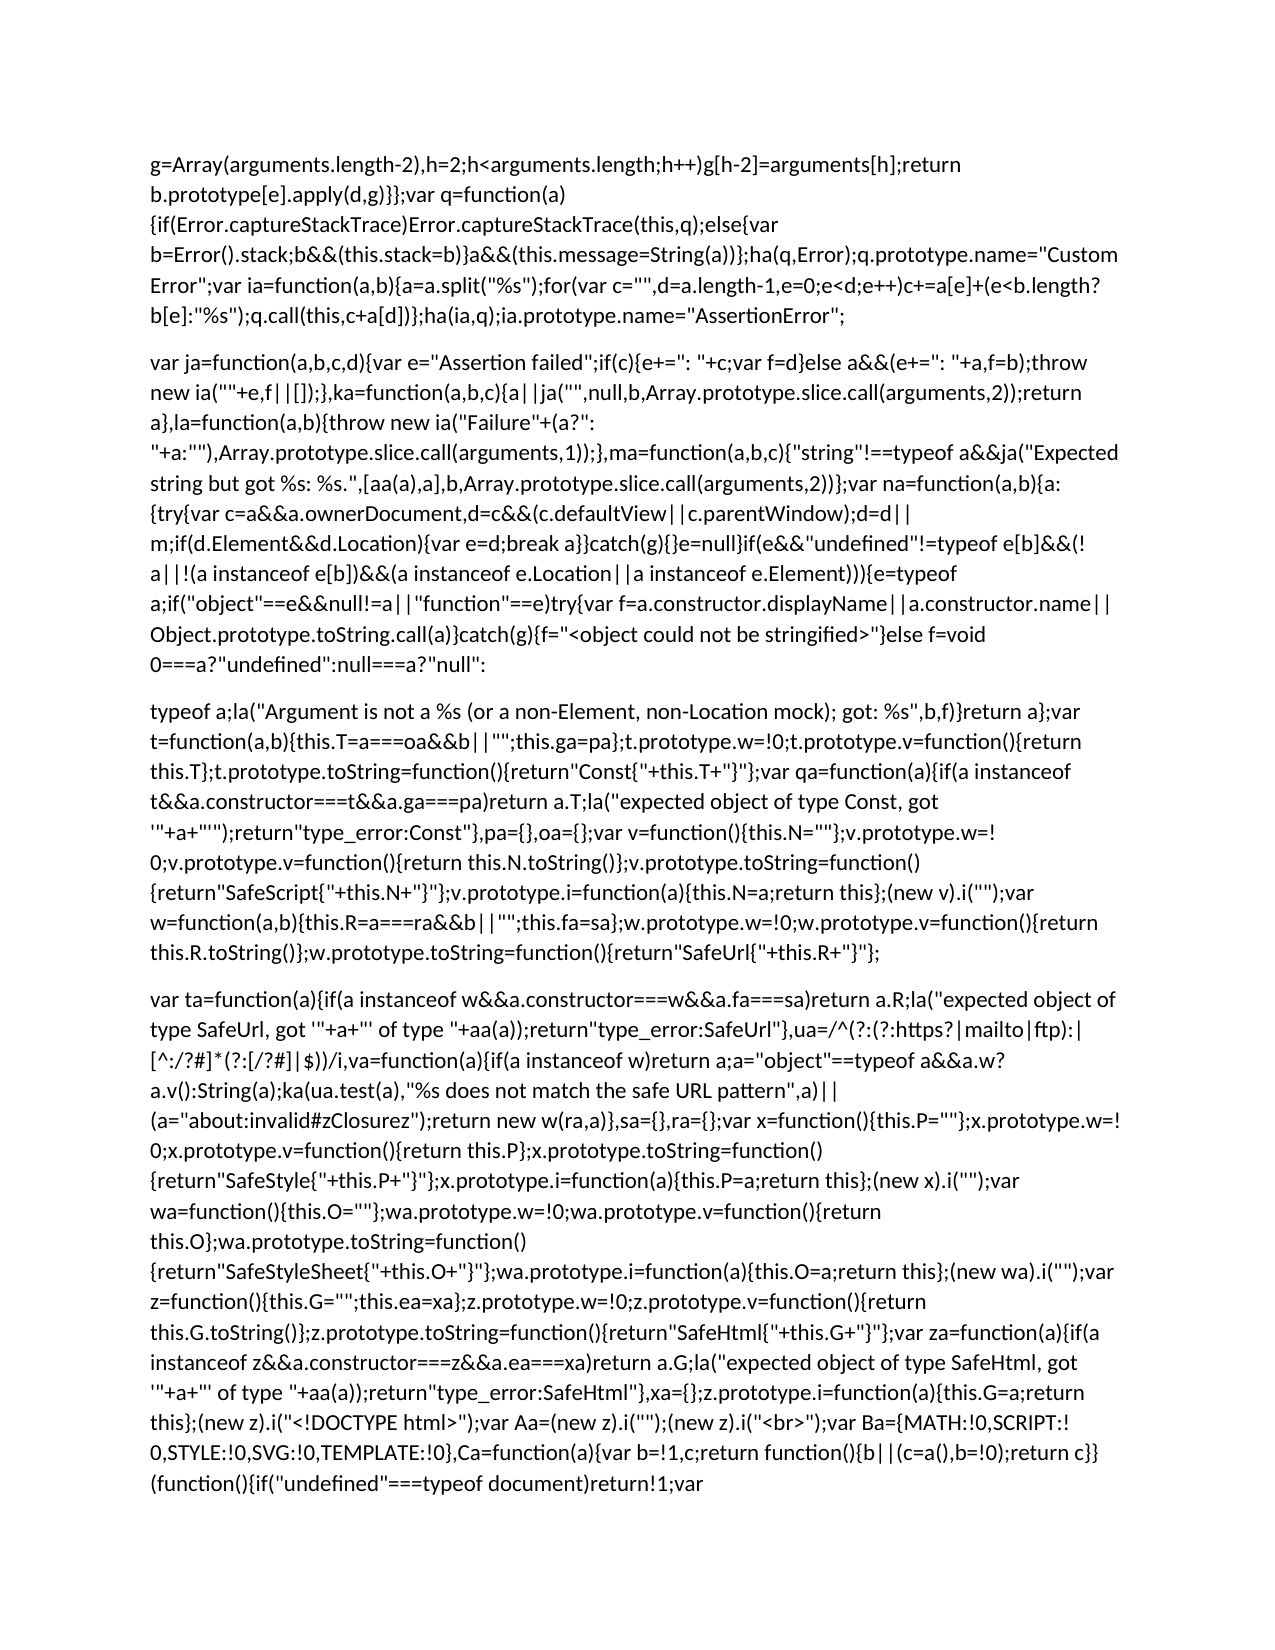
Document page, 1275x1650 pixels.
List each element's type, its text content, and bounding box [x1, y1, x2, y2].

text var ja=function(a,b,c,d){var e="Assertion failed";if(c){e+=": "+c;var f=d}else a&&(e+=": "+a,f=b);throw new ia(""+e,f||[]);},ka=function(a,b,c){a||ja("",null,b,Array.prototype.slice.call(arguments,2));return a},la=function(a,b){throw new ia("Failure"+(a?": "+a:""),Array.prototype.slice.call(arguments,1));},ma=function(a,b,c){"string"!==typeof a&&ja("Expected string but got %s: %s.",[aa(a),a],b,Array.prototype.slice.call(arguments,2))};var na=function(a,b){a:{try{var c=a&&a.ownerDocument,d=c&&(c.defaultView||c.parentWindow);d=d||m;if(d.Element&&d.Location){var e=d;break a}}catch(g){}e=null}if(e&&"undefined"!=typeof e[b]&&(!a||!(a instanceof e[b])&&(a instanceof e.Location||a instanceof e.Element))){e=typeof a;if("object"==e&&null!=a||"function"==e)try{var f=a.constructor.displayName||a.constructor.name||Object.prototype.toString.call(a)}catch(g){f="<object could not be stringified>"}else f=void 0===a?"undefined":null===a?"null": [150, 348, 1125, 678]
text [150, 985, 1125, 1497]
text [150, 150, 1125, 329]
text typeof a;la("Argument is not a %s (or a non-Element, non-Location mock); got: %s",b,f)}return a};var t=function(a,b){this.T=a===oa&&b||"";this.ga=pa};t.prototype.w=!0;t.prototype.v=function(){return this.T};t.prototype.toString=function(){return"Const{"+this.T+"}"};var qa=function(a){if(a instanceof t&&a.constructor===t&&a.ga===pa)return a.T;la("expected object of type Const, got '"+a+"'");return"type_error:Const"},pa={},oa={};var v=function(){this.N=""};v.prototype.w=!0;v.prototype.v=function(){return this.N.toString()};v.prototype.toString=function(){return"SafeScript{"+this.N+"}"};v.prototype.i=function(a){this.N=a;return this};(new v).i("");var w=function(a,b){this.R=a===ra&&b||"";this.fa=sa};w.prototype.w=!0;w.prototype.v=function(){return this.R.toString()};w.prototype.toString=function(){return"SafeUrl{"+this.R+"}"}; [150, 697, 1125, 967]
